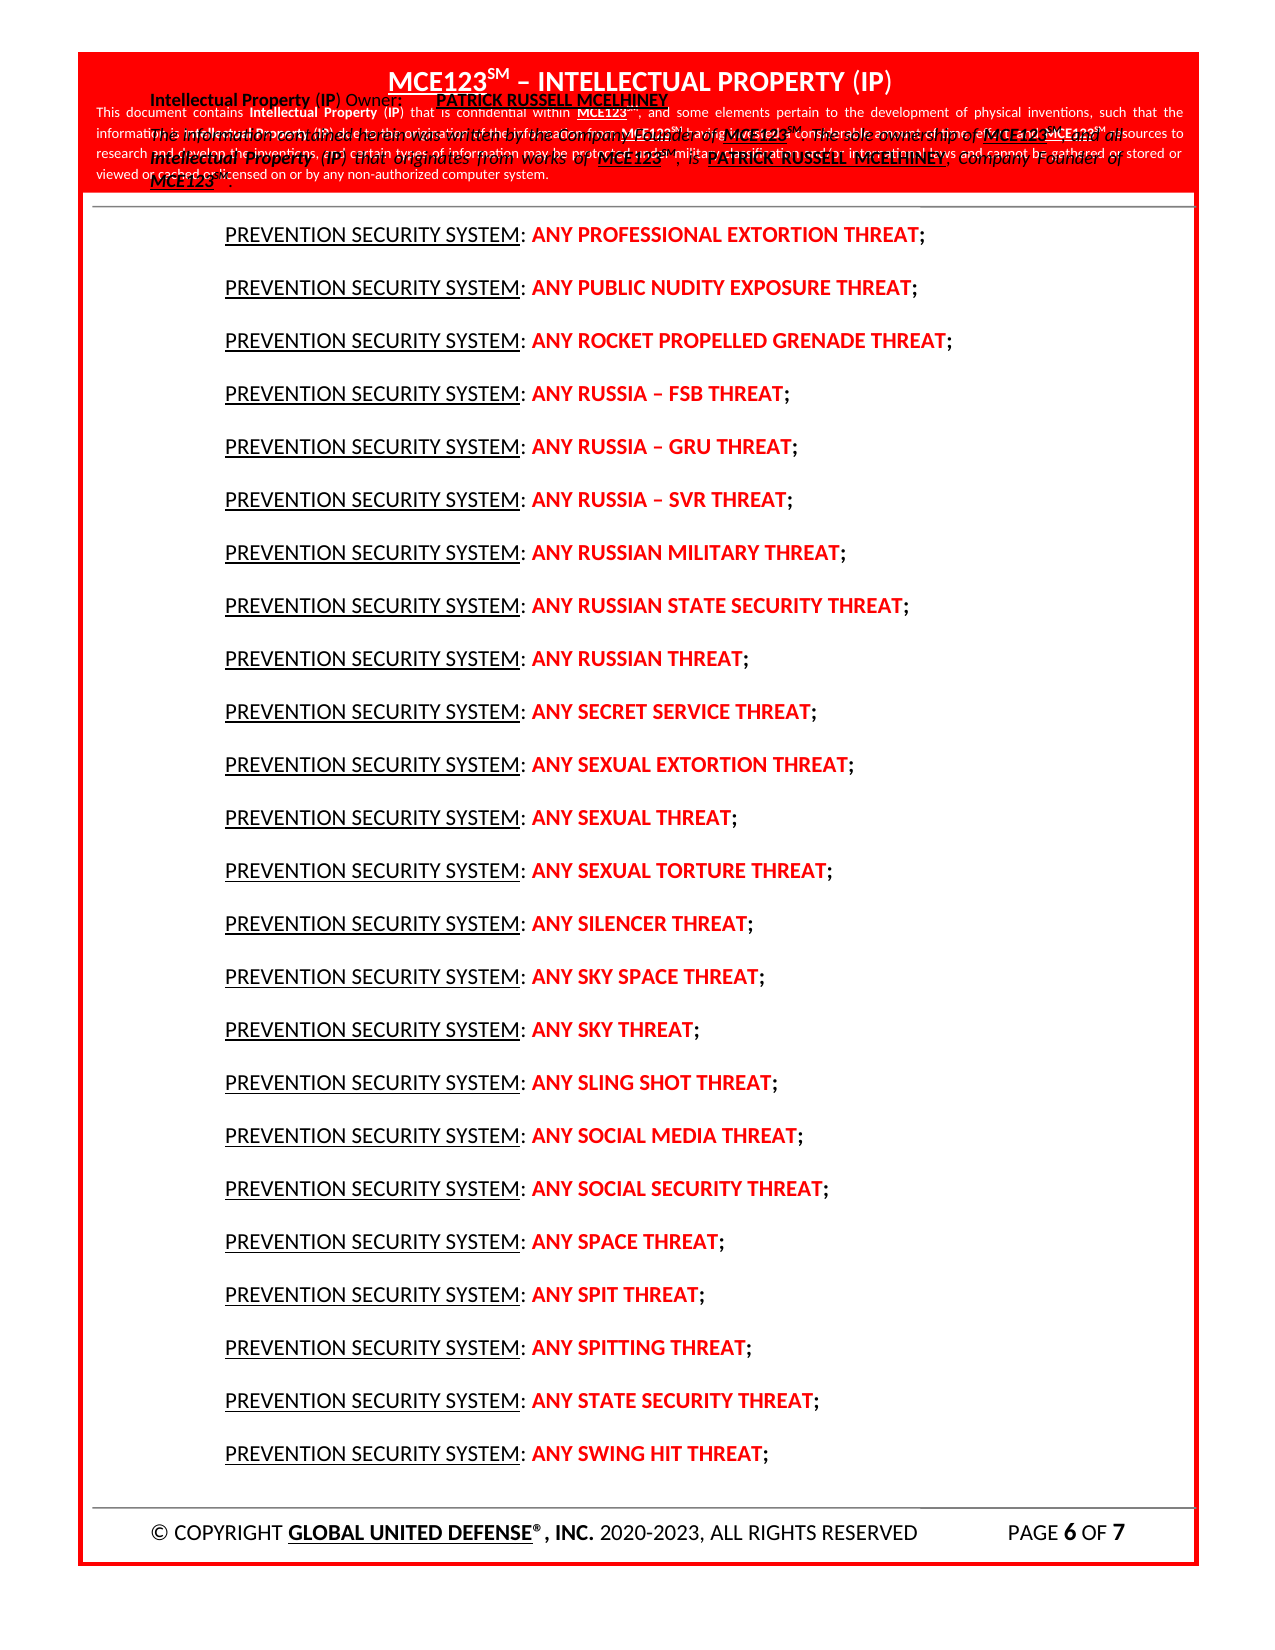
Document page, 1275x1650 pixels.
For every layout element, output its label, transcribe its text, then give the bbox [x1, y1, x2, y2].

text PREVENTION SECURITY SYSTEM: ANY STATE SECURITY THREAT; [187, 1387, 1125, 1414]
text PREVENTION SECURITY SYSTEM: ANY RUSSIA – GRU THREAT; [187, 432, 1125, 460]
text PREVENTION SECURITY SYSTEM: ANY SLING SHOT THREAT; [187, 1068, 1125, 1096]
text PREVENTION SECURITY SYSTEM: ANY SPIT THREAT; [187, 1281, 1125, 1308]
text PREVENTION SECURITY SYSTEM: ANY SPACE THREAT; [187, 1227, 1125, 1256]
text PREVENTION SECURITY SYSTEM: ANY RUSSIAN MILITARY THREAT; [187, 538, 1125, 566]
text PREVENTION SECURITY SYSTEM: ANY SECRET SERVICE THREAT; [187, 697, 1125, 725]
text PREVENTION SECURITY SYSTEM: ANY SWING HIT THREAT; [187, 1439, 1125, 1468]
text PREVENTION SECURITY SYSTEM: ANY RUSSIA – SVR THREAT; [187, 485, 1125, 513]
text PREVENTION SECURITY SYSTEM: ANY SEXUAL EXTORTION THREAT; [187, 750, 1125, 778]
text PREVENTION SECURITY SYSTEM: ANY SPITTING THREAT; [187, 1333, 1125, 1362]
text PREVENTION SECURITY SYSTEM: ANY SILENCER THREAT; [187, 909, 1125, 937]
text PREVENTION SECURITY SYSTEM: ANY PUBLIC NUDITY EXPOSURE THREAT; [187, 273, 1125, 301]
text PREVENTION SECURITY SYSTEM: ANY SEXUAL TORTURE THREAT; [187, 856, 1125, 884]
text PREVENTION SECURITY SYSTEM: ANY RUSSIA – FSB THREAT; [187, 379, 1125, 407]
text PREVENTION SECURITY SYSTEM: ANY SOCIAL SECURITY THREAT; [187, 1174, 1125, 1202]
text PREVENTION SECURITY SYSTEM: ANY SEXUAL THREAT; [187, 803, 1125, 831]
text PREVENTION SECURITY SYSTEM: ANY SOCIAL MEDIA THREAT; [187, 1121, 1125, 1149]
text PREVENTION SECURITY SYSTEM: ANY ROCKET PROPELLED GRENADE THREAT; [187, 326, 1125, 354]
text PREVENTION SECURITY SYSTEM: ANY SKY THREAT; [187, 1015, 1125, 1043]
text PREVENTION SECURITY SYSTEM: ANY RUSSIAN STATE SECURITY THREAT; [187, 591, 1125, 619]
text PREVENTION SECURITY SYSTEM: ANY SKY SPACE THREAT; [187, 962, 1125, 990]
text PREVENTION SECURITY SYSTEM: ANY RUSSIAN THREAT; [187, 644, 1125, 672]
text PREVENTION SECURITY SYSTEM: ANY PROFESSIONAL EXTORTION THREAT; [187, 220, 1125, 248]
